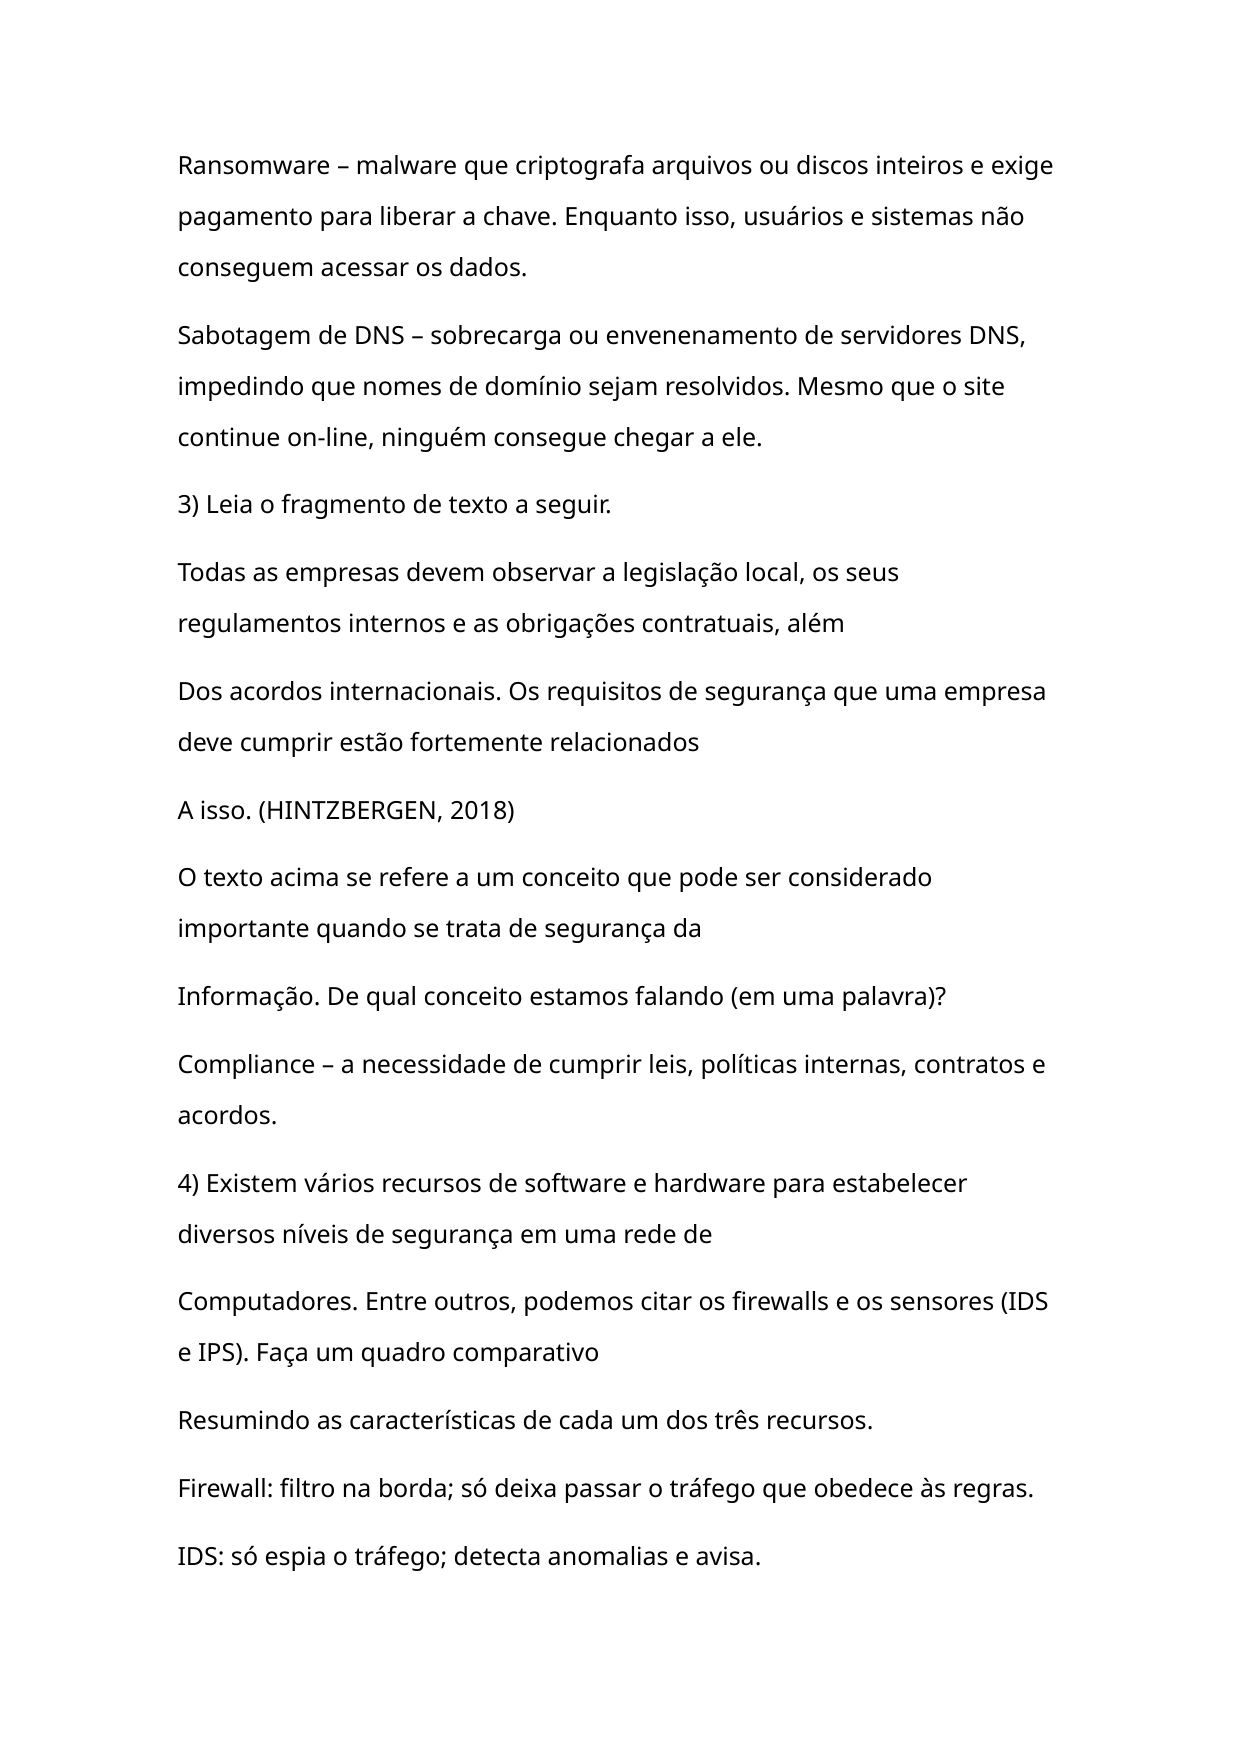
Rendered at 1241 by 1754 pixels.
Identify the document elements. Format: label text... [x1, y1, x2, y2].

text Firewall: filtro na borda; só deixa passar o tráfego que obedece às regras. [177, 1471, 1063, 1504]
text Dos acordos internacionais. Os requisitos de segurança que uma empresa deve cumprir estão fortemente relacionados [177, 674, 1063, 759]
text 4) Existem vários recursos de software e hardware para estabelecer diversos níveis de segurança em uma rede de [177, 1165, 1063, 1250]
text 3) Leia o fragmento de texto a seguir. [177, 487, 1063, 521]
text IDS: só espia o tráfego; detecta anomalias e avisa. [177, 1538, 1063, 1572]
text Informação. De qual conceito estamos falando (em uma palavra)? [177, 979, 1063, 1013]
text Computadores. Entre outros, podemos citar os firewalls e os sensores (IDS e IPS). Faça um quadro comparativo [177, 1284, 1063, 1369]
text Compliance – a necessidade de cumprir leis, políticas internas, contratos e acordos. [177, 1047, 1063, 1132]
text Sabotagem de DNS – sobrecarga ou envenenamento de servidores DNS, impedindo que nomes de domínio sejam resolvidos. Mesmo que o site continue on-line, ninguém consegue chegar a ele. [177, 317, 1063, 453]
text O texto acima se refere a um conceito que pode ser considerado importante quando se trata de segurança da [177, 860, 1063, 945]
text Todas as empresas devem observar a legislação local, os seus regulamentos internos e as obrigações contratuais, além [177, 555, 1063, 640]
text A isso. (HINTZBERGEN, 2018) [177, 792, 1063, 826]
text Resumindo as características de cada um dos três recursos. [177, 1403, 1063, 1437]
text Ransomware – malware que criptografa arquivos ou discos inteiros e exige pagamento para liberar a chave. Enquanto isso, usuários e sistemas não conseguem acessar os dados. [177, 148, 1063, 284]
